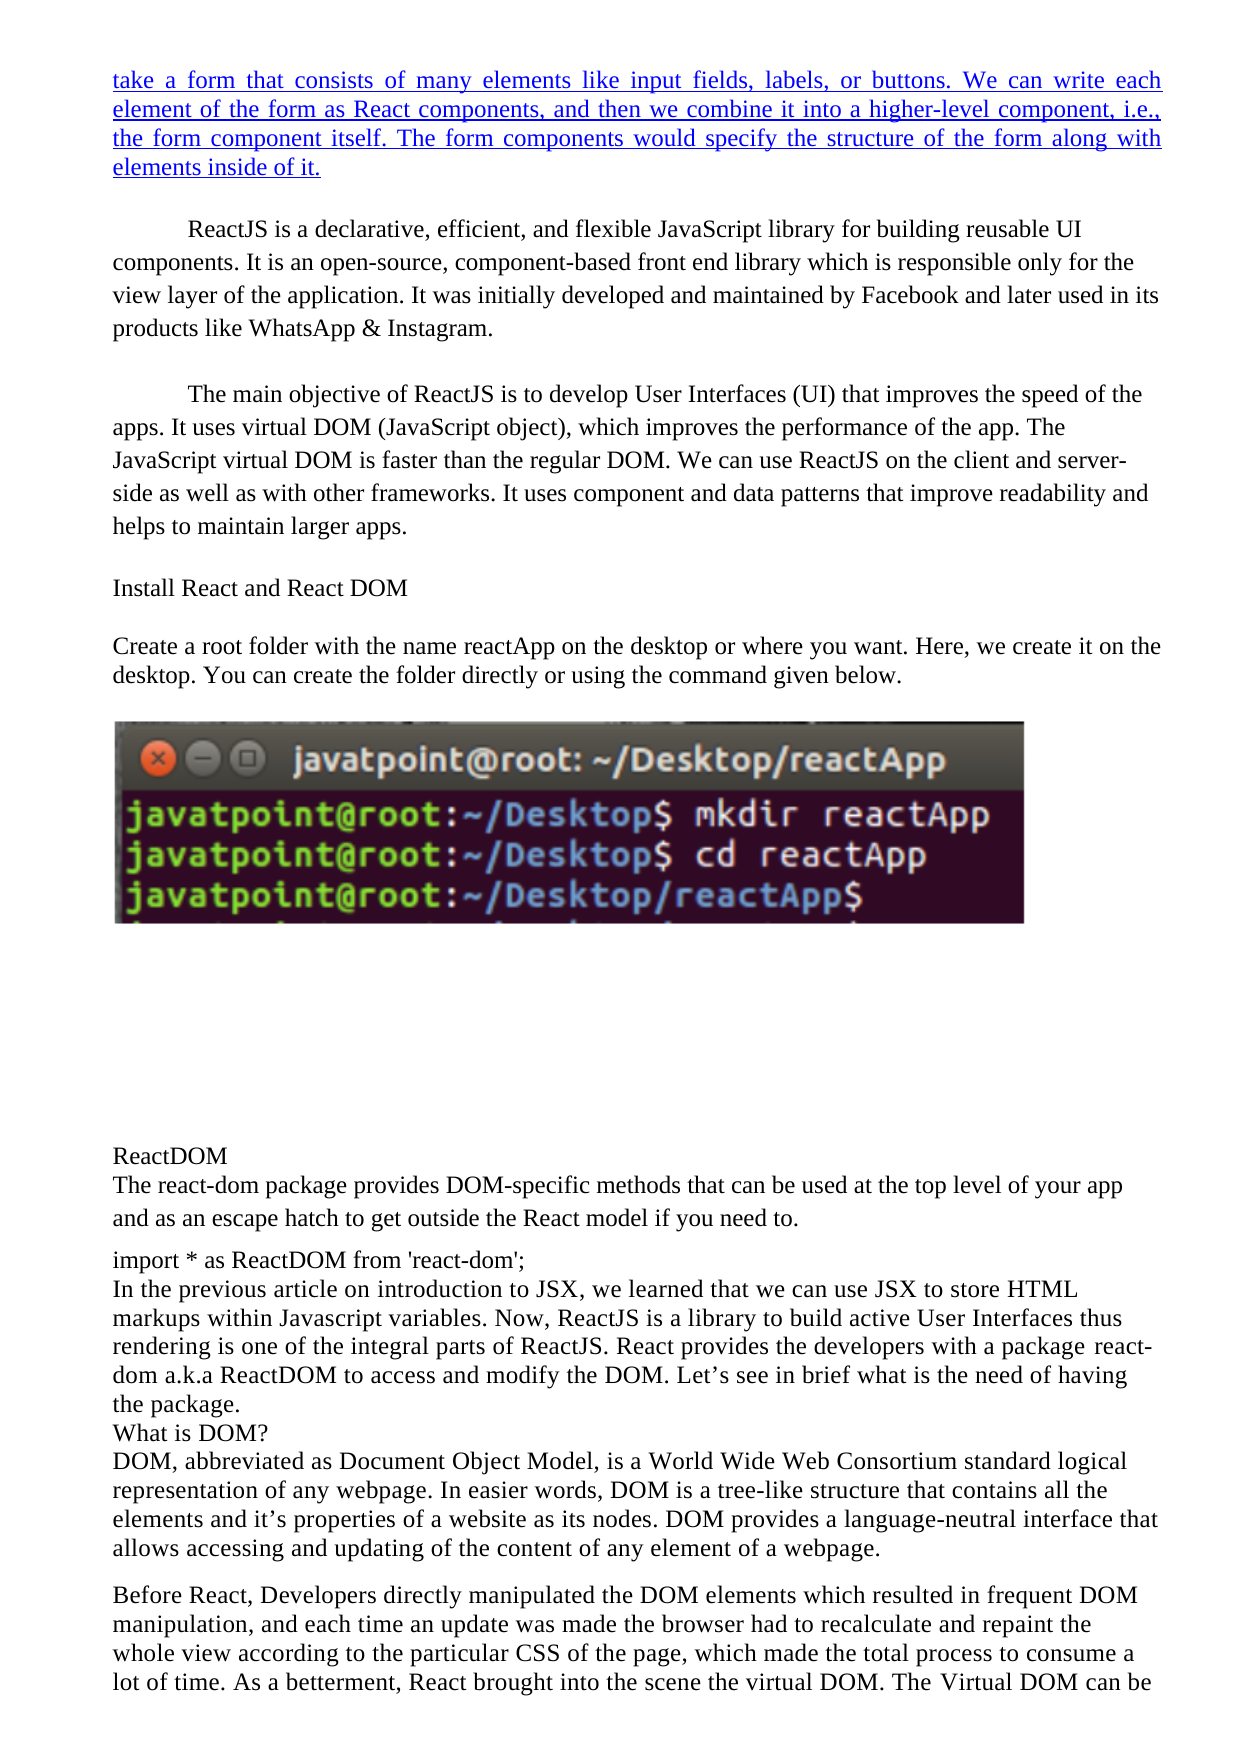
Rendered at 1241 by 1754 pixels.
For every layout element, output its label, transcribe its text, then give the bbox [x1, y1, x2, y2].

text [112, 66, 1162, 91]
picture [112, 717, 1029, 927]
subtitle ReactDOM [112, 1046, 1162, 1170]
text The main objective of ReactJS is to develop User Interfaces (UI) that improves the speed of the apps. It uses virtual DOM (JavaScript object), which improves the performance of the app. The JavaScript virtual DOM is faster than the regular DOM. We can use ReactJS on the client and server-side as well as with other frameworks. It uses component and data patterns that improve readability and helps to maintain larger apps. [112, 379, 1162, 539]
text DOM, abbreviated as Document Object Model, is a World Wide Web Consortium standard logical representation of any webpage. In easier words, DOM is a tree-like structure that contains all the elements and it’s properties of a website as its nodes. DOM provides a language-neutral interface that allows accessing and updating of the content of any element of a webpage. [112, 1446, 1162, 1561]
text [112, 92, 1162, 148]
text What is DOM? [112, 1418, 1162, 1446]
text Create a root folder with the name reactApp on the desktop or where you want. Here, we create it on the desktop. You can create the folder directly or using the command given below. [112, 631, 1162, 688]
text import * as ReactDOM from 'react-dom'; [112, 1236, 1162, 1274]
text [112, 1580, 1162, 1695]
text The react-dom package provides DOM-specific methods that can be used at the top level of your app and as an escape hatch to get outside the React model if you need to. [112, 1170, 1162, 1232]
text Install React and React DOM [112, 573, 1162, 602]
text In the previous article on introduction to JSX, we learned that we can use JSX to store HTML markups within Javascript variables. Now, ReactJS is a library to build active User Interfaces thus rendering is one of the integral parts of ReactJS. React provides the developers with a package react-dom a.k.a ReactDOM to access and modify the DOM. Let’s see in brief what is the need of having the package. [112, 1274, 1162, 1418]
text ReactJS is a declarative, efficient, and flexible JavaScript library for building reusable UI components. It is an open-source, component-based front end library which is responsible only for the view layer of the application. It was initially developed and maintained by Facebook and later used in its products like WhatsApp & Instagram. [112, 214, 1162, 341]
